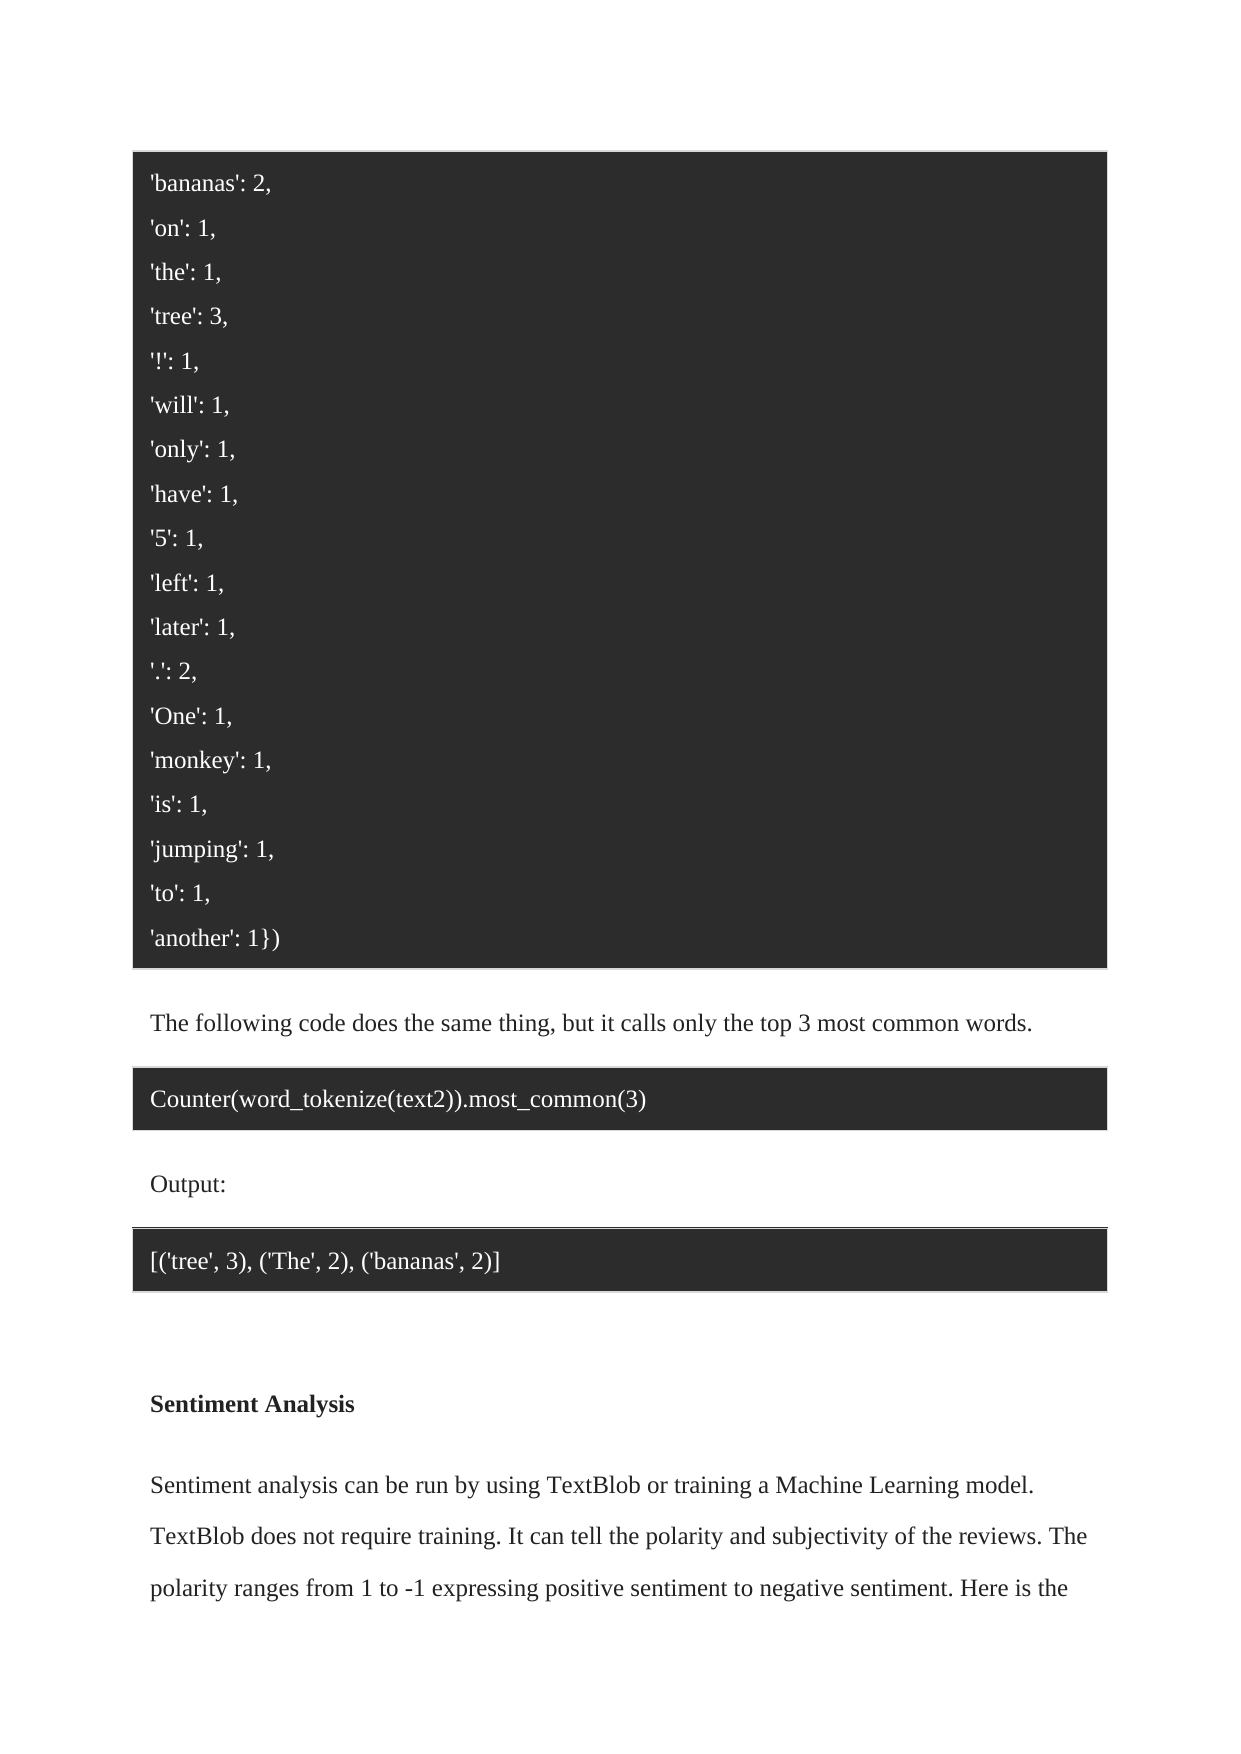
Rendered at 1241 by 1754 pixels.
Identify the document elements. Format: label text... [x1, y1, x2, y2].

text The following code does the same thing, but it calls only the top 3 most common words. [150, 985, 1090, 1037]
text '.': 2, [133, 638, 1107, 682]
text Sentiment Analysis [150, 1389, 1090, 1418]
text Output: [150, 1147, 1090, 1198]
text 'only': 1, [133, 416, 1107, 461]
text Counter(word_tokenize(text2)).most_common(3) [133, 1068, 1107, 1130]
text 'to': 1, [133, 860, 1107, 904]
text 'is': 1, [133, 771, 1107, 816]
text [('tree', 3), ('The', 2), ('bananas', 2)] [133, 1229, 1107, 1291]
text 'monkey': 1, [133, 727, 1107, 771]
text 'tree': 3, [133, 283, 1107, 327]
text 'on': 1, [133, 194, 1107, 239]
text 'have': 1, [133, 461, 1107, 505]
text 'bananas': 2, [133, 152, 1107, 194]
text 'One': 1, [133, 682, 1107, 727]
text 'the': 1, [133, 239, 1107, 283]
text 'jumping': 1, [133, 816, 1107, 860]
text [150, 1447, 1090, 1602]
text '5': 1, [133, 505, 1107, 549]
text 'left': 1, [133, 549, 1107, 594]
text 'later': 1, [133, 594, 1107, 638]
text 'will': 1, [133, 372, 1107, 416]
text '!': 1, [133, 327, 1107, 372]
text 'another': 1}) [133, 904, 1107, 968]
